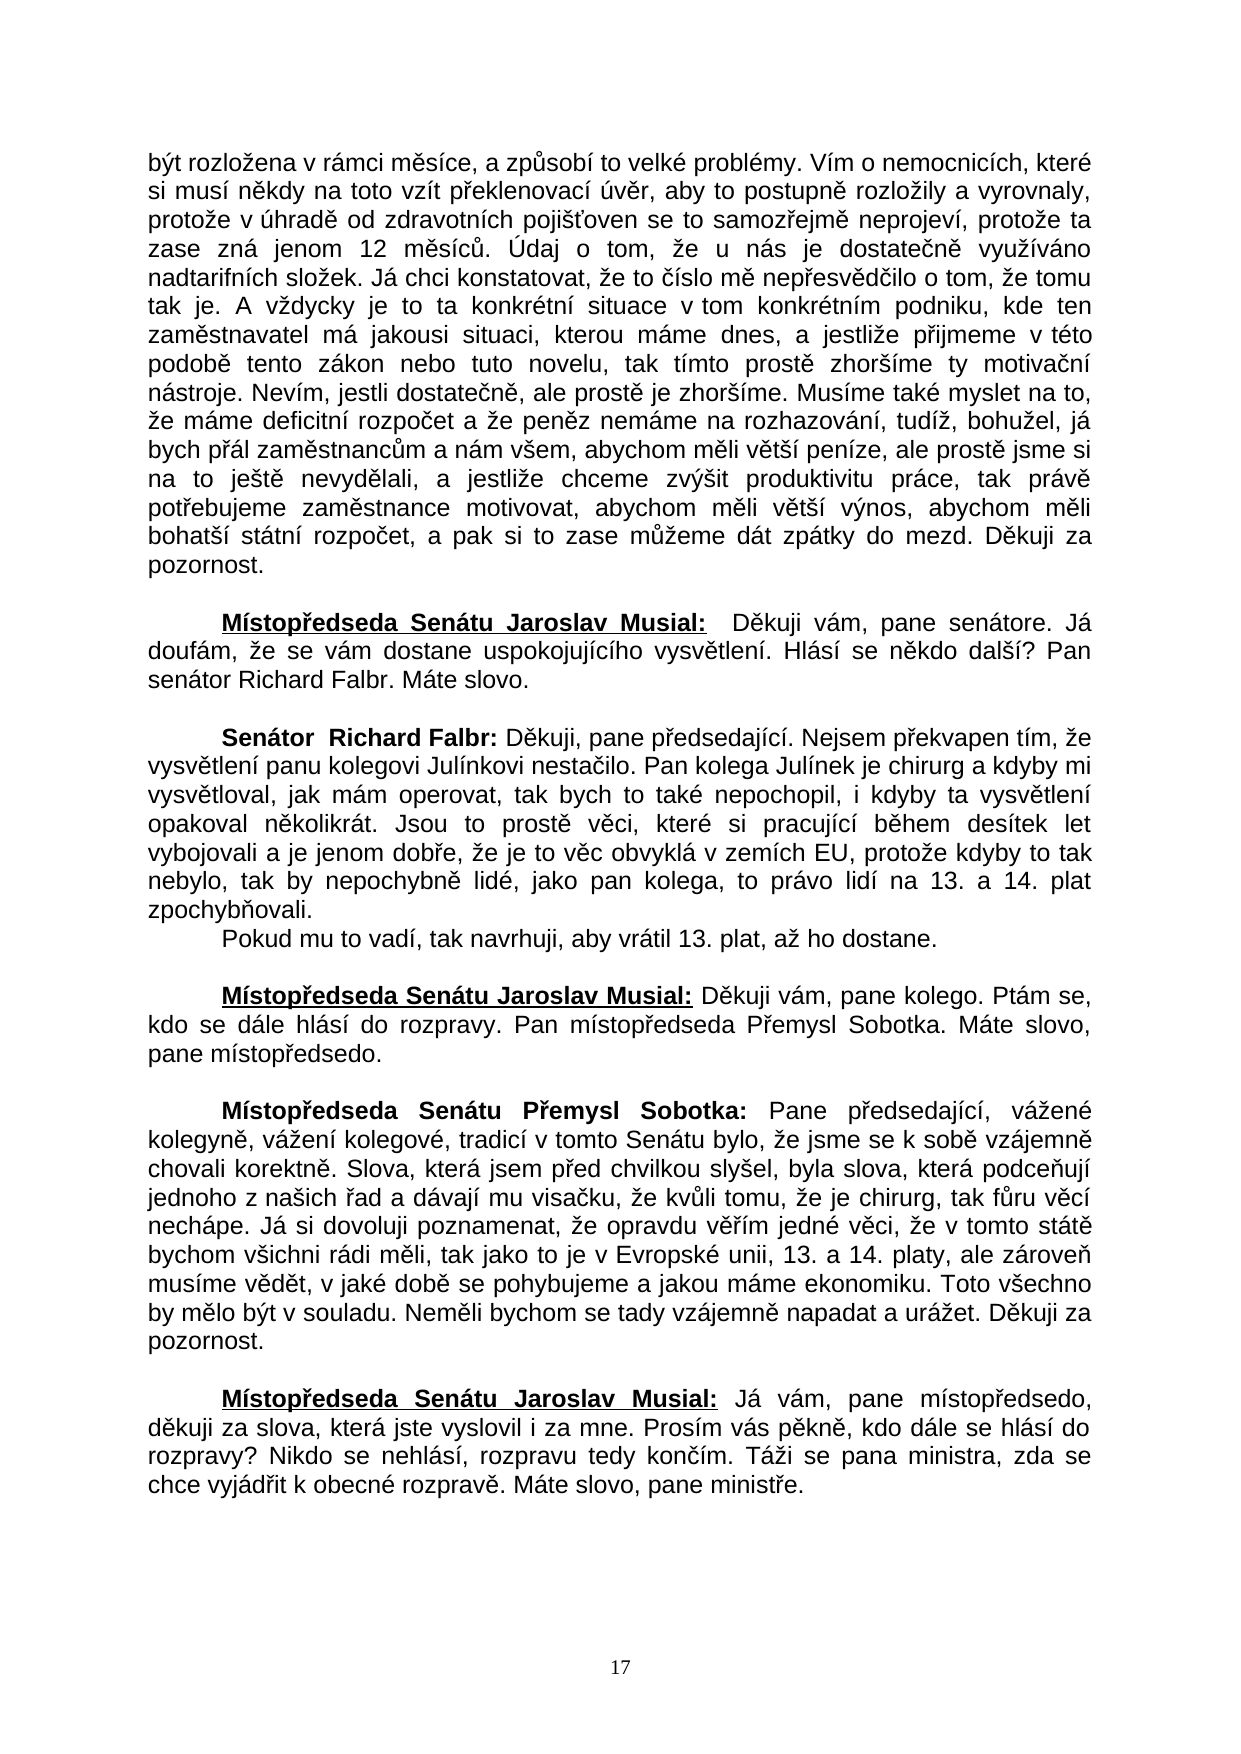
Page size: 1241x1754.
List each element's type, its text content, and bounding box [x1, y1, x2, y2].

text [148, 148, 1093, 579]
text Místopředseda Senátu Jaroslav Musial: Děkuji vám, pane kolego. Ptám se, kdo se dále hlásí do rozpravy. Pan místopředseda Přemysl Sobotka. Máte slovo, pane místopředsedo. [148, 981, 1093, 1068]
text Místopředseda Senátu Jaroslav Musial: Děkuji vám, pane senátore. Já doufám, že se vám dostane uspokojujícího vysvětlení. Hlásí se někdo další? Pan senátor Richard Falbr. Máte slovo. [148, 608, 1093, 694]
text Senátor Richard Falbr: Děkuji, pane předsedající. Nejsem překvapen tím, že vysvětlení panu kolegovi Julínkovi nestačilo. Pan kolega Julínek je chirurg a kdyby mi vysvětloval, jak mám operovat, tak bych to také nepochopil, i kdyby ta vysvětlení opakoval několikrát. Jsou to prostě věci, které si pracující během desítek let vybojovali a je jenom dobře, že je to věc obvyklá v zemích EU, protože kdyby to tak nebylo, tak by nepochybně lidé, jako pan kolega, to právo lidí na 13. a 14. plat zpochybňovali. [148, 723, 1093, 924]
text Místopředseda Senátu Přemysl Sobotka: Pane předsedající, vážené kolegyně, vážení kolegové, tradicí v tomto Senátu bylo, že jsme se k sobě vzájemně chovali korektně. Slova, která jsem před chvilkou slyšel, byla slova, která podceňují jednoho z našich řad a dávají mu visačku, že kvůli tomu, že je chirurg, tak fůru věcí nechápe. Já si dovoluji poznamenat, že opravdu věřím jedné věci, že v tomto státě bychom všichni rádi měli, tak jako to je v Evropské unii, 13. a 14. platy, ale zároveň musíme vědět, v jaké době se pohybujeme a jakou máme ekonomiku. Toto všechno by mělo být v souladu. Neměli bychom se tady vzájemně napadat a urážet. Děkuji za pozornost. [148, 1096, 1093, 1355]
text Pokud mu to vadí, tak navrhuji, aby vrátil 13. plat, až ho dostane. [148, 924, 1093, 953]
text Místopředseda Senátu Jaroslav Musial: Já vám, pane místopředsedo, děkuji za slova, která jste vyslovil i za mne. Prosím vás pěkně, kdo dále se hlásí do rozpravy? Nikdo se nehlásí, rozpravu tedy končím. Táži se pana ministra, zda se chce vyjádřit k obecné rozpravě. Máte slovo, pane ministře. [148, 1384, 1093, 1499]
